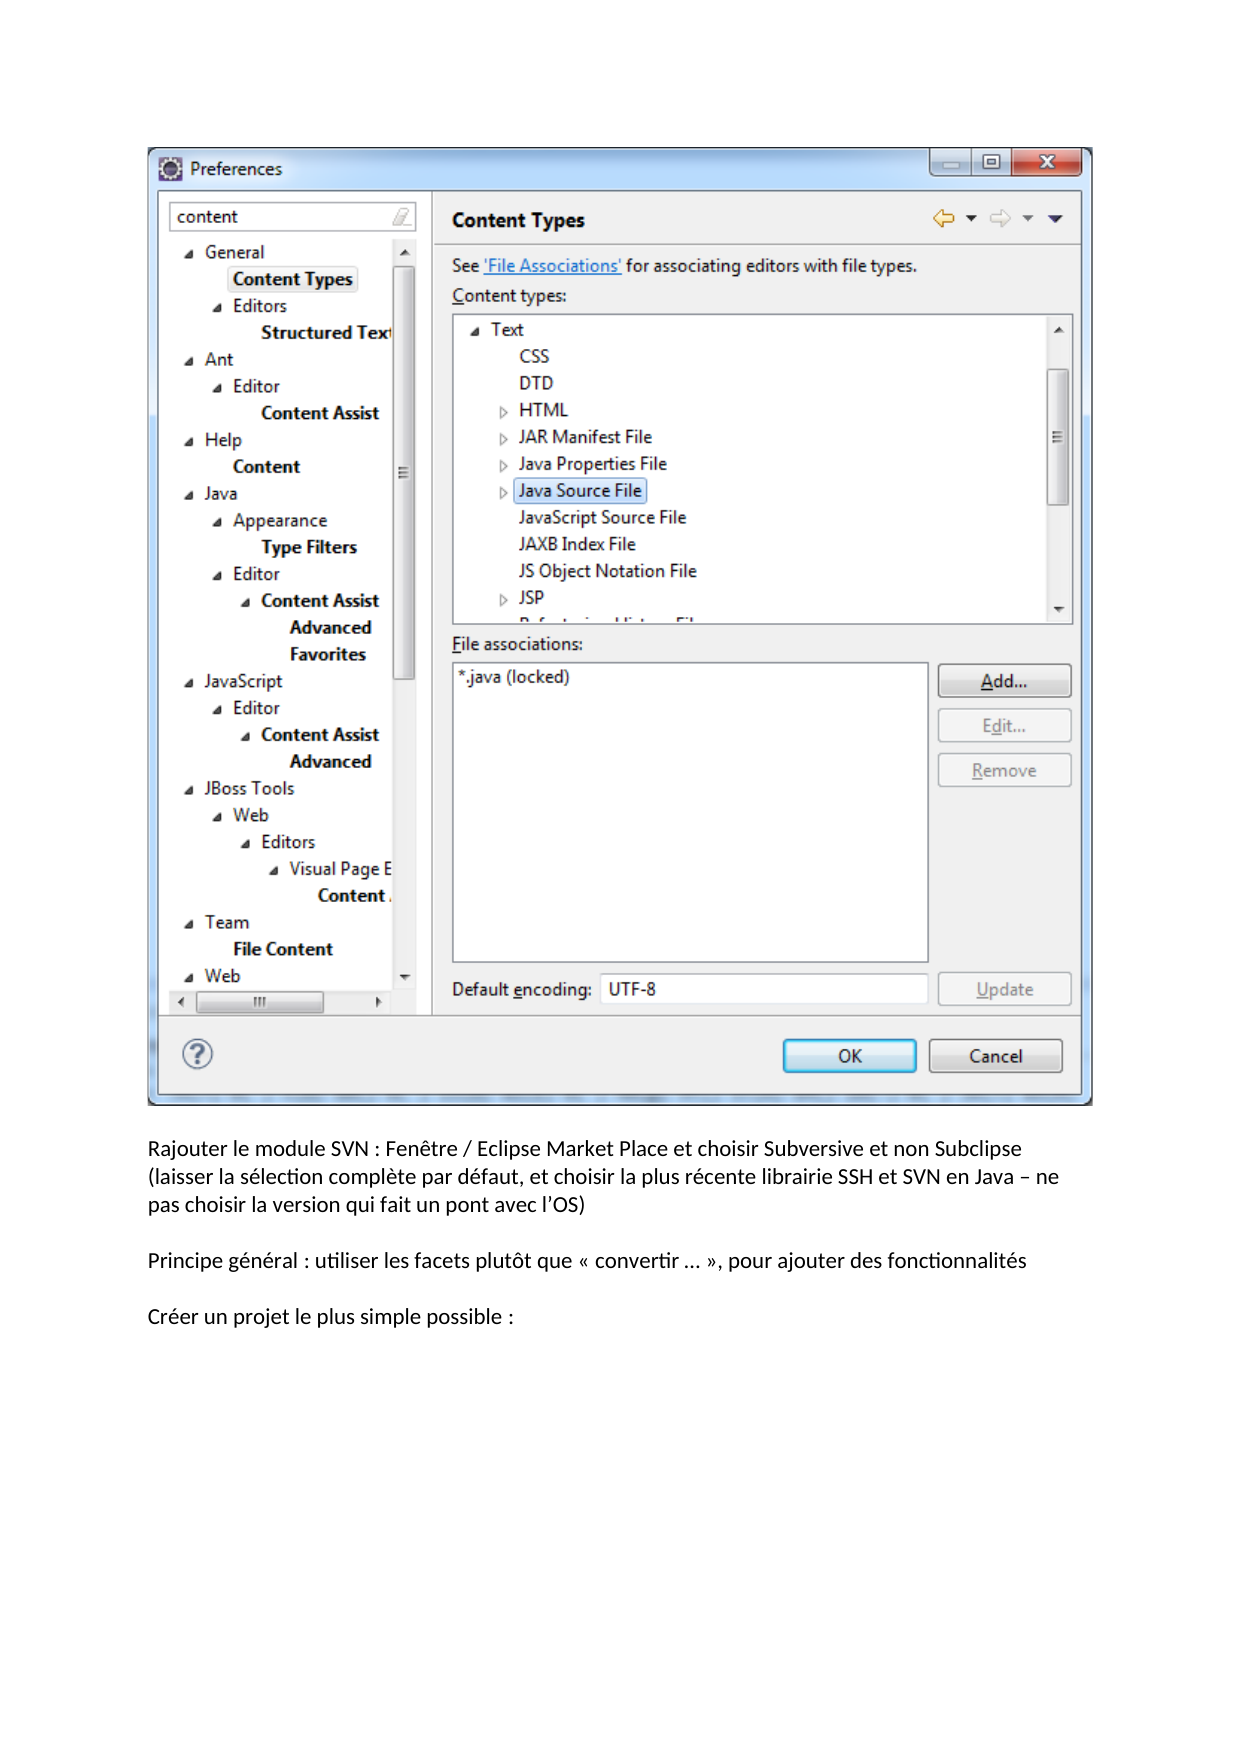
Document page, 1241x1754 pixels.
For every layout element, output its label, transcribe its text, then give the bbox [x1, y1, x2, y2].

picture [147, 147, 1093, 1106]
text Créer un projet le plus simple possible : [148, 1302, 1093, 1330]
text Rajouter le module SVN : Fenêtre / Eclipse Market Place et choisir Subversive et non Subclipse (laisser la sélection complète par défaut, et choisir la plus récente librairie SSH et SVN en Java – ne pas choisir la version qui fait un pont avec l’OS) [148, 1134, 1093, 1218]
text Principe général : utiliser les facets plutôt que « convertir … », pour ajouter des fonctionnalités [148, 1246, 1093, 1274]
